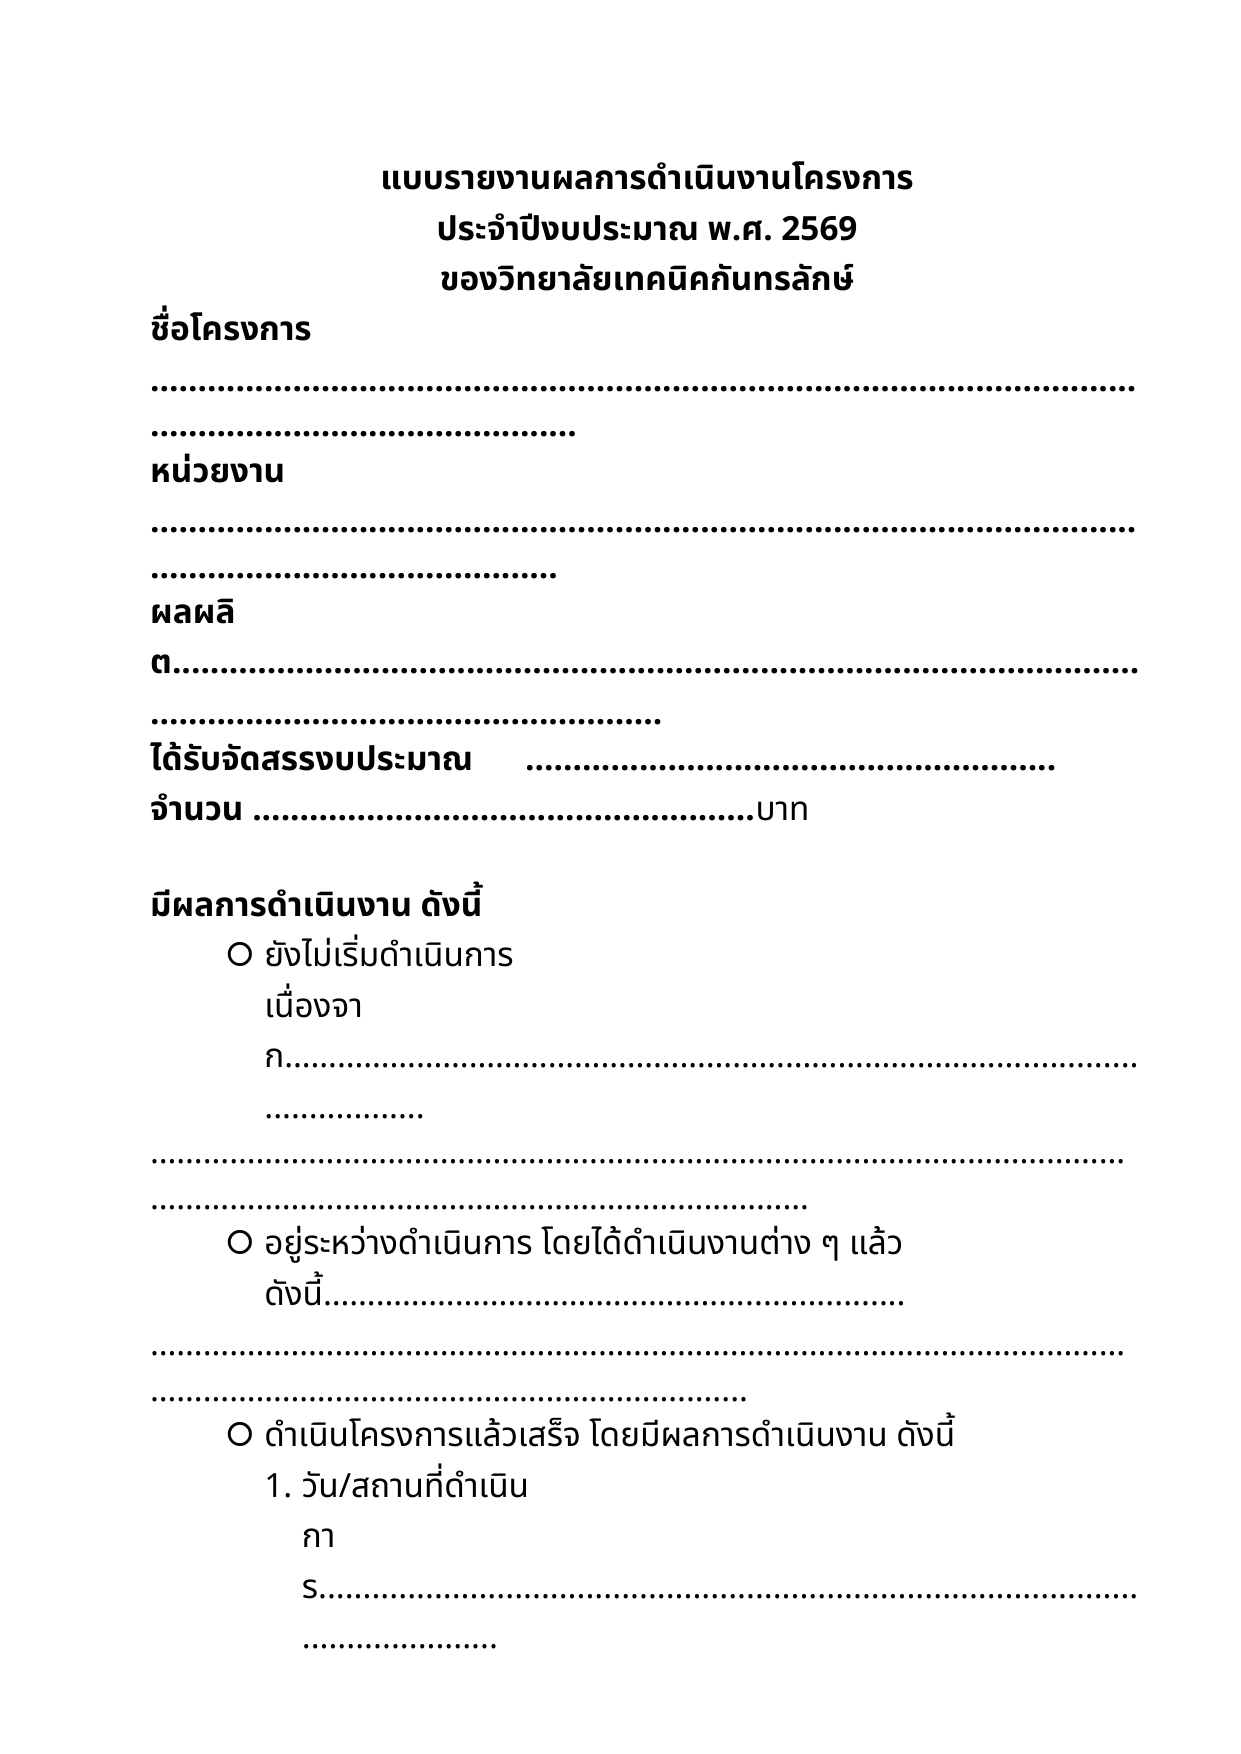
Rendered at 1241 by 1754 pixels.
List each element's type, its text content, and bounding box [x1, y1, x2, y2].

text …………………………………………………………………………………………………………………………………………………………………… [150, 1128, 1144, 1219]
text ชื่อโครงการ ..................................................................................................................................................... [150, 305, 1144, 447]
text ของวิทยาลัยเทคนิคกันทรลักษ์ [150, 255, 1144, 305]
list ดำเนินโครงการแล้วเสร็จ โดยมีผลการดำเนินงาน ดังนี้ [225, 1411, 1144, 1461]
text ประจำปีงบประมาณ พ.ศ. 2569 [150, 204, 1144, 255]
list วัน/สถานที่ดำเนินการ.................................................................................................................. [264, 1461, 1144, 1658]
text แบบรายงานผลการดำเนินงานโครงการ [150, 154, 1144, 204]
text มีผลการดำเนินงาน ดังนี้ [150, 881, 1144, 931]
text ……………………………………………………………………………………………………………………………………………………….….... [150, 1320, 1144, 1411]
text หน่วยงาน ................................................................................................................................................… [150, 447, 1144, 588]
text ผลผลิต............................................................................................................................................................ [150, 588, 1144, 734]
list อยู่ระหว่างดำเนินการ โดยได้ดำเนินงานต่าง ๆ แล้ว ดังนี้………………………………………….................. [225, 1219, 1144, 1320]
text ได้รับจัดสรรงบประมาณ ........................................................ จำนวน .....................................................บาท [150, 734, 1144, 836]
list ยังไม่เริ่มดำเนินการเนื่องจาก…………………………………………………………………………............................... [225, 931, 1144, 1128]
